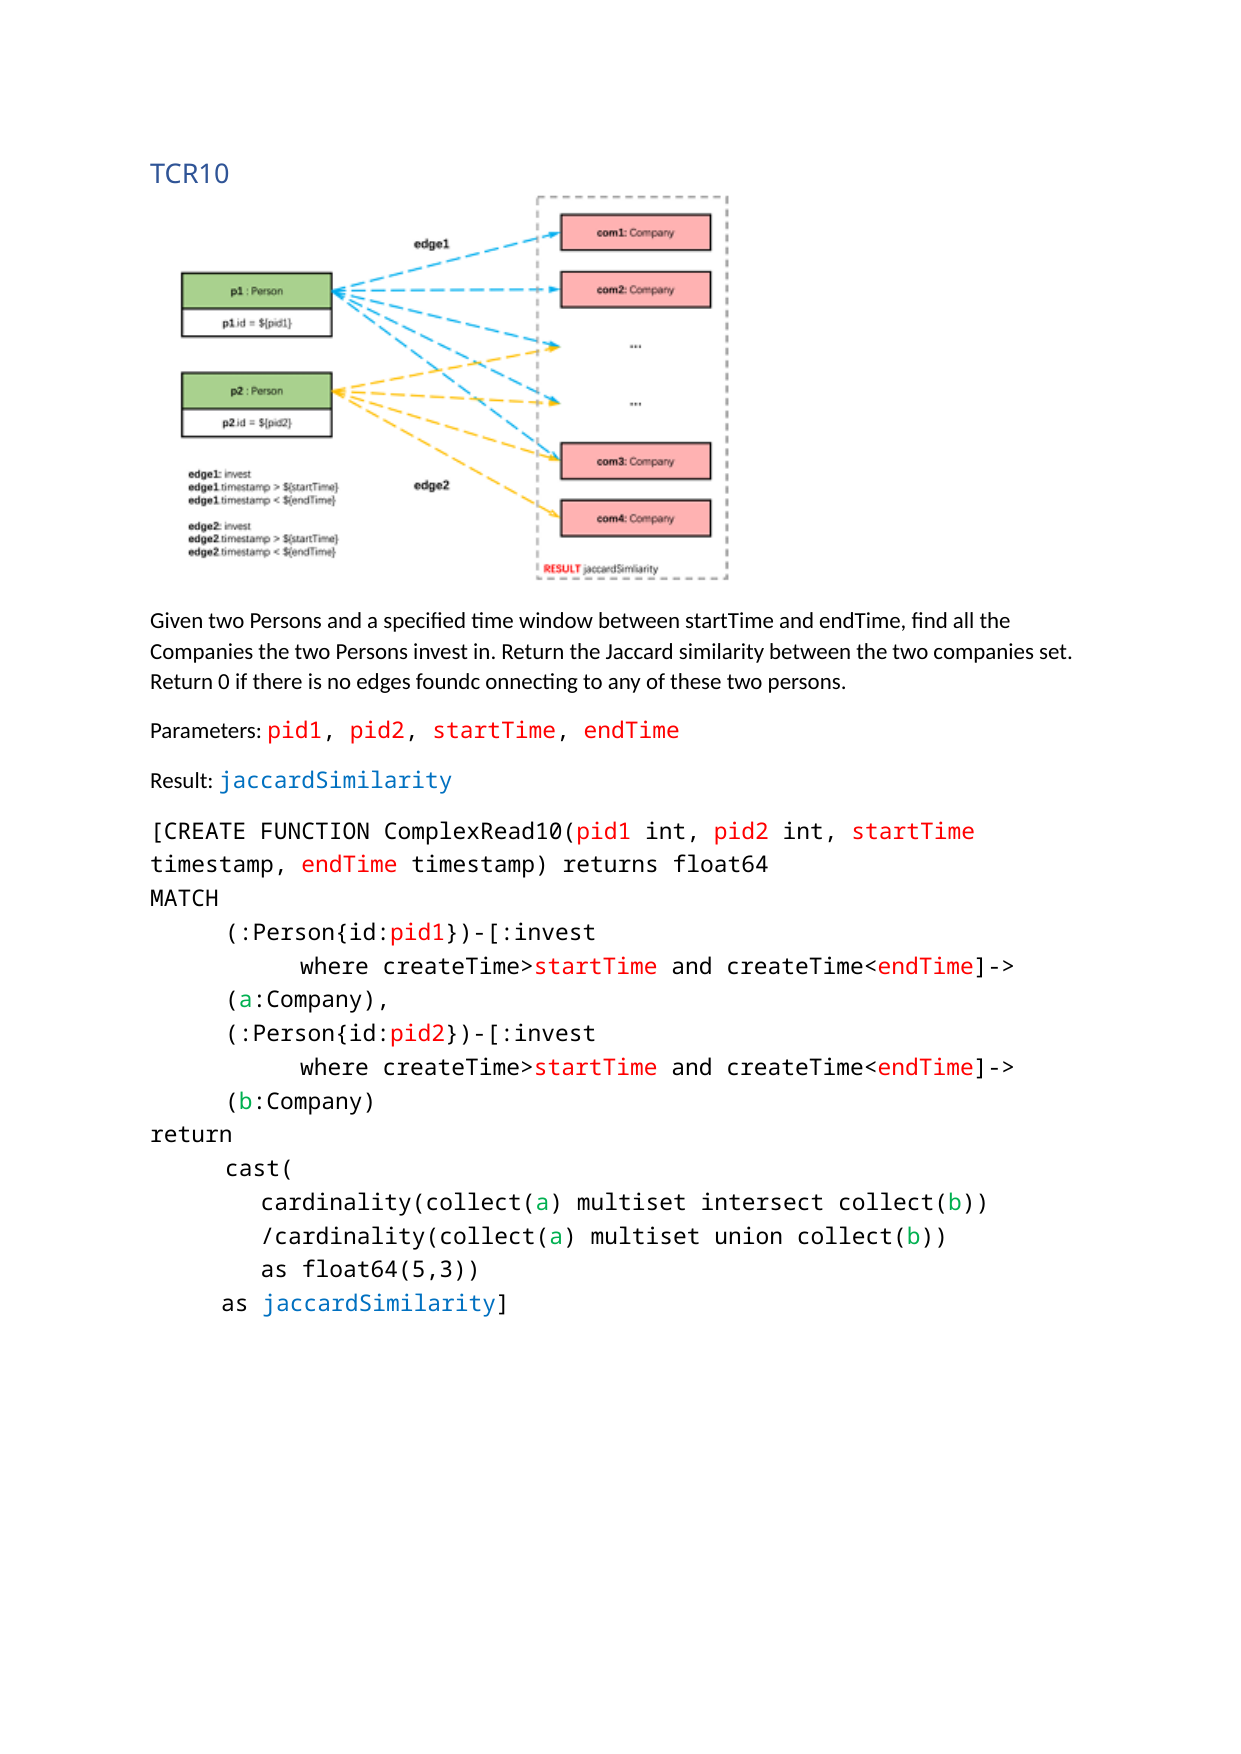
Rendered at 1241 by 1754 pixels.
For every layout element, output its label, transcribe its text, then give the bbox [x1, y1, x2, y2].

text Parameters: pid1, pid2, startTime, endTime [150, 714, 1090, 745]
text cast( [150, 1152, 1090, 1183]
picture [150, 193, 760, 588]
subtitle TCR10 [150, 154, 1090, 191]
text (:Person{id:pid1})-[:invest [150, 916, 1090, 947]
text /cardinality(collect(a) multiset union collect(b)) [185, 1220, 1090, 1251]
text as float64(5,3)) [185, 1253, 1090, 1285]
text (:Person{id:pid2})-[:invest [225, 1017, 1090, 1048]
text where createTime>startTime and createTime<endTime]-> (a:Company), [225, 950, 1090, 1015]
text [CREATE FUNCTION ComplexRead10(pid1 int, pid2 int, startTime timestamp, endTime timestamp) returns float64 [150, 815, 1090, 880]
text where createTime>startTime and createTime<endTime]-> (b:Company) [225, 1051, 1090, 1116]
text MATCH [150, 882, 1090, 913]
text Result: jaccardSimilarity [150, 764, 1090, 796]
text as jaccardSimilarity] [221, 1287, 1090, 1318]
text return [150, 1118, 1090, 1150]
text Given two Persons and a specified time window between startTime and endTime, find all the Companies the two Persons invest in. Return the Jaccard similarity between the two companies set. Return 0 if there is no edges foundc onnecting to any of these two persons. [150, 607, 1090, 695]
text cardinality(collect(a) multiset intersect collect(b)) [185, 1186, 1090, 1217]
